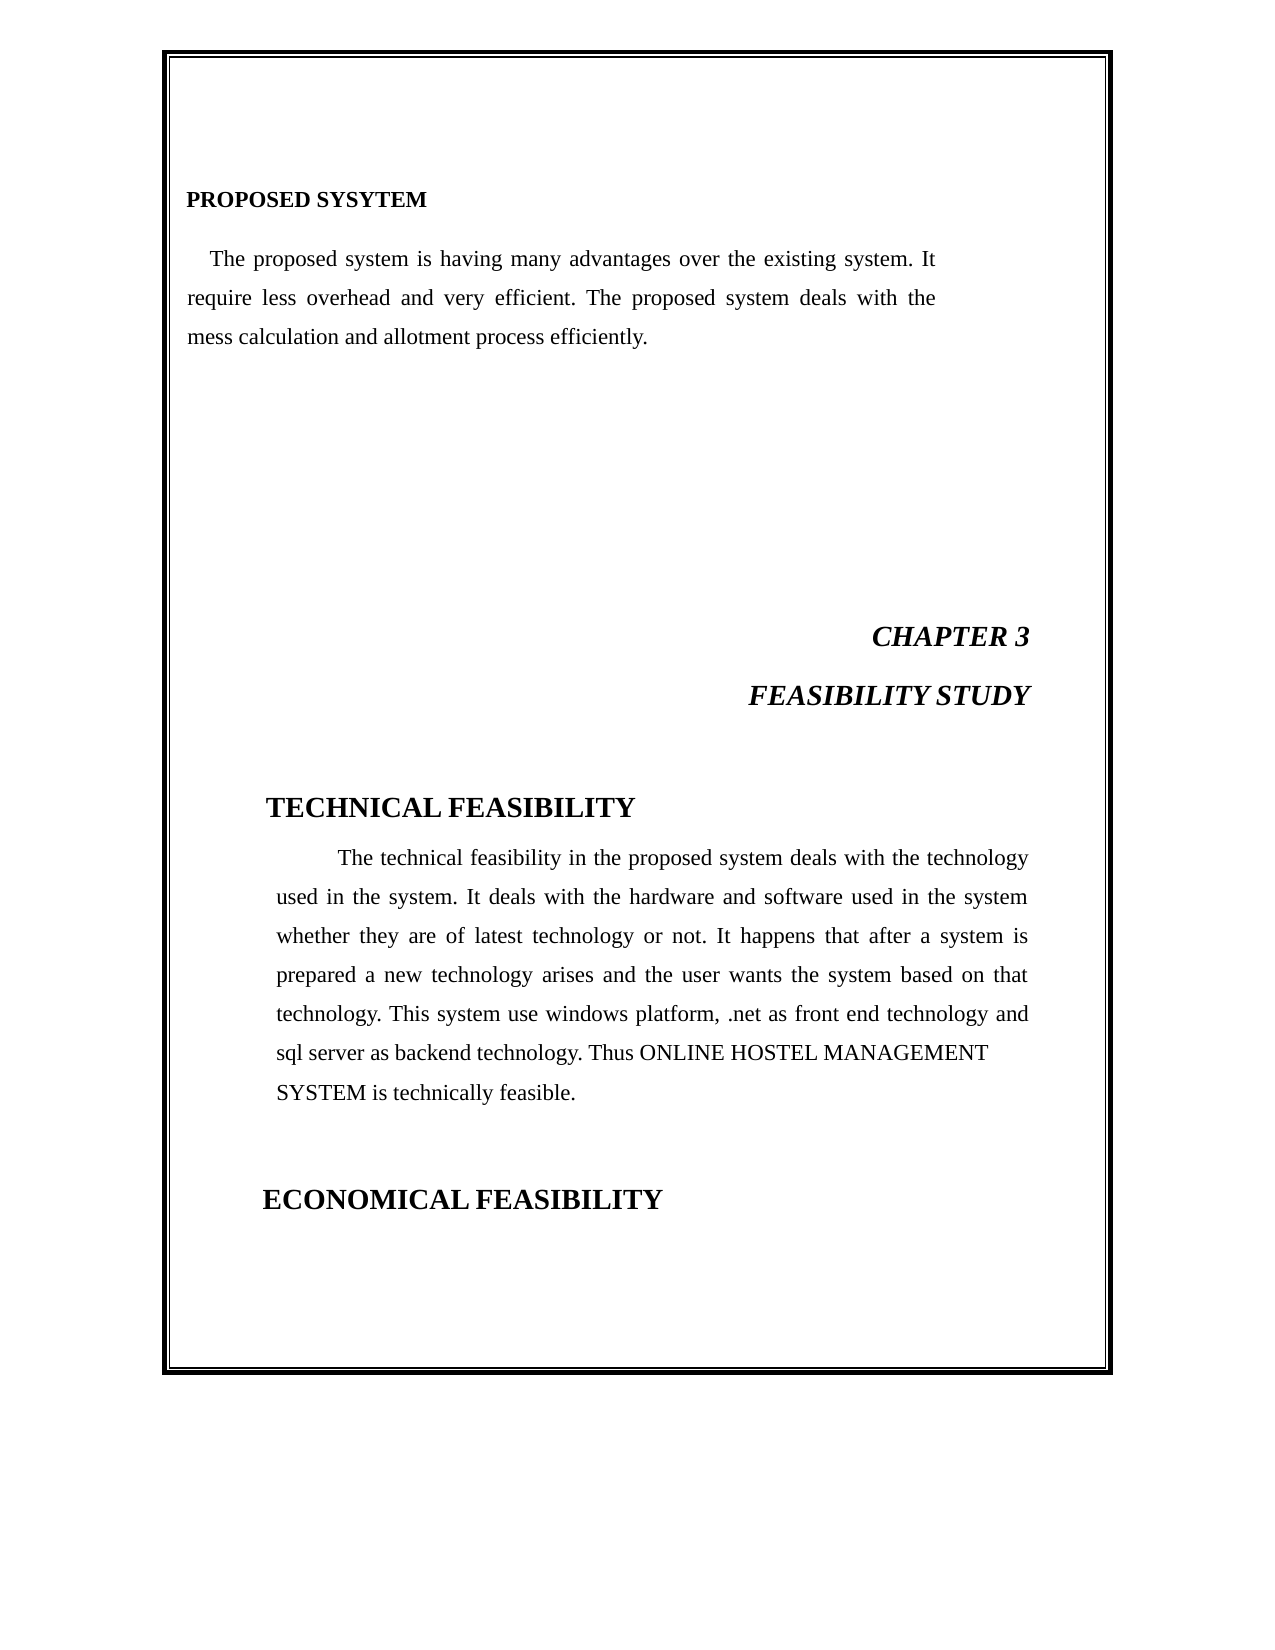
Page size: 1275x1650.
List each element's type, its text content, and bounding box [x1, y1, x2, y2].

text SYSTEM is technically feasible. [276, 1079, 1030, 1105]
subtitle TECHNICAL FEASIBILITY [186, 791, 1168, 824]
subtitle PROPOSED SYSYTEM [186, 186, 1168, 212]
subtitle ECONOMICAL FEASIBILITY [262, 1182, 1168, 1216]
text FEASIBILITY STUDY [187, 678, 1030, 712]
text The proposed system is having many advantages over the existing system. It require less overhead and very efficient. The proposed system deals with the mess calculation and allotment process efficiently. [186, 245, 937, 350]
text CHAPTER 3 [187, 619, 1030, 652]
text The technical feasibility in the proposed system deals with the technology used in the system. It deals with the hardware and software used in the system whether they are of latest technology or not. It happens that after a system is prepared a new technology arises and the user wants the system based on that technology. This system use windows platform, .net as front end technology and sql server as backend technology. Thus ONLINE HOSTEL MANAGEMENT [276, 844, 1030, 1066]
